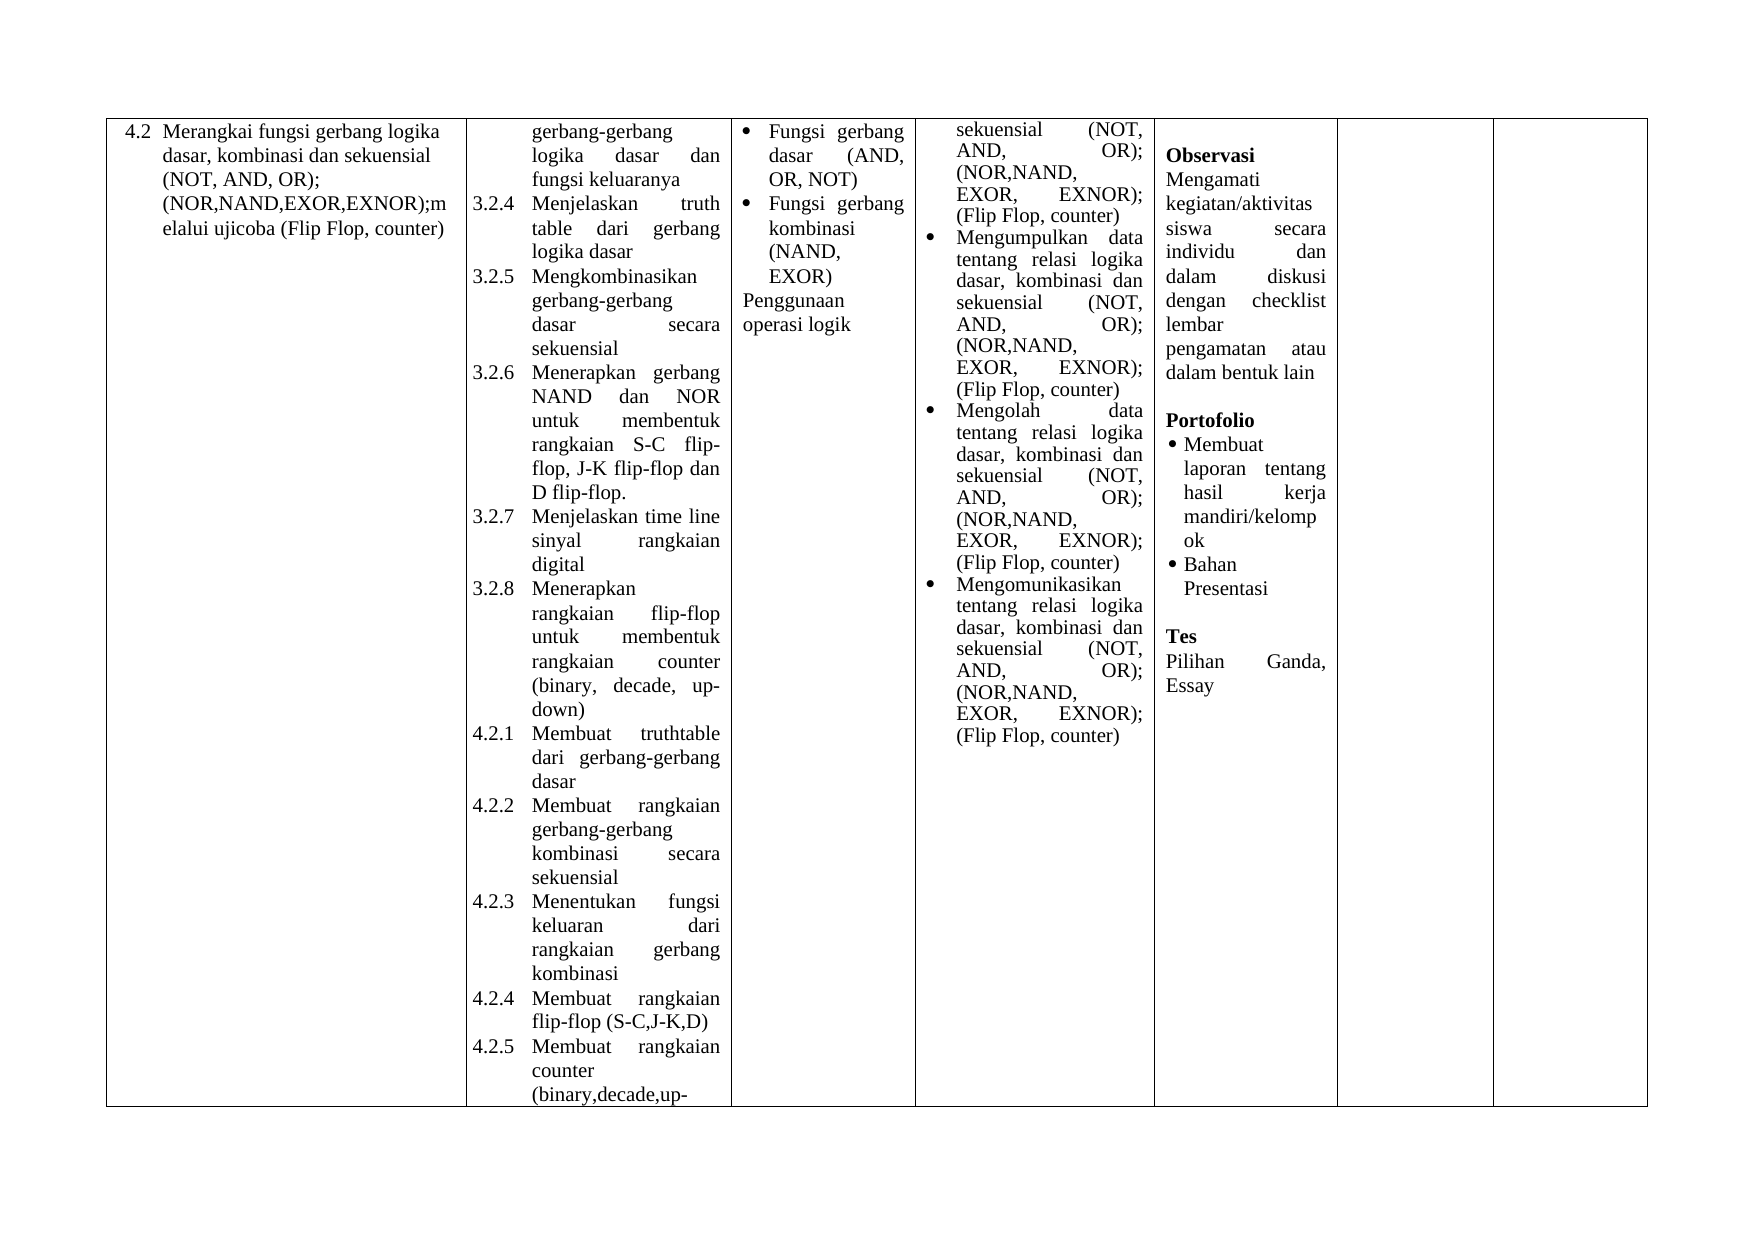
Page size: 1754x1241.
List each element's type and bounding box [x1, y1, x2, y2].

table_cell [1338, 119, 1493, 1106]
table_cell [1494, 119, 1647, 1106]
table_cell [107, 119, 466, 1106]
table_cell [1155, 119, 1337, 1106]
table_cell [732, 119, 915, 1106]
table_cell [467, 119, 731, 1106]
table_cell [916, 119, 1154, 1106]
